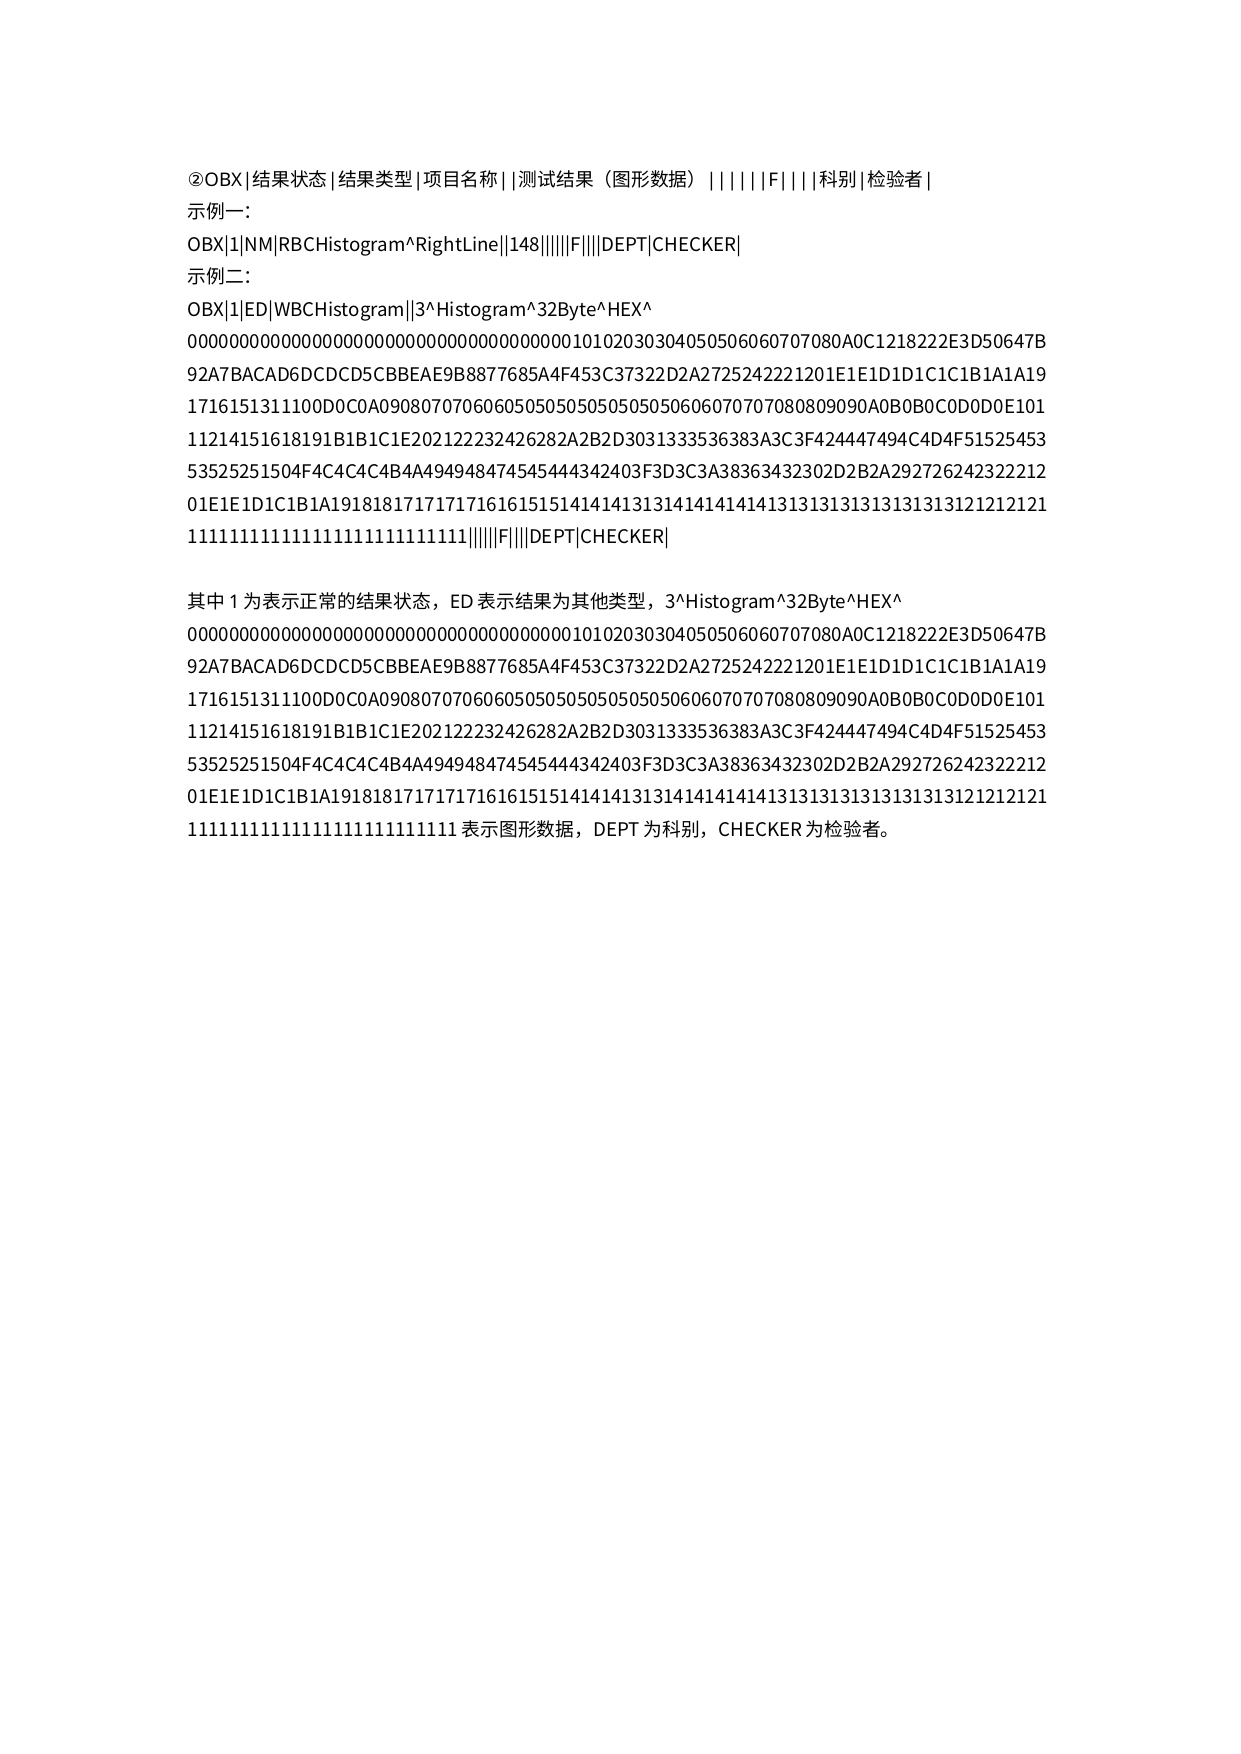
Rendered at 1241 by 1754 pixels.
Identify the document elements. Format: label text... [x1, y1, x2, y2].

text 000000000000000000000000000000000000010102030304050506060707080A0C1218222E3D50647B92A7BACAD6DCDCD5CBBEAE9B8877685A4F453C37322D2A2725242221201E1E1D1D1C1C1B1A1A191716151311100D0C0A09080707060605050505050505050606070707080809090A0B0B0C0D0D0E10111214151618191B1B1C1E202122232426282A2B2D3031333536383A3C3F424447494C4D4F5152545353525251504F4C4C4C4B4A494948474545444342403F3D3C3A38363432302D2B2A29272624232221201E1E1D1C1B1A191818171717171616151514141413131414141414131313131313131313121212121111111111111111111111111111||||||F||||DEPT|CHECKER| [187, 324, 1053, 552]
text 000000000000000000000000000000000000010102030304050506060707080A0C1218222E3D50647B92A7BACAD6DCDCD5CBBEAE9B8877685A4F453C37322D2A2725242221201E1E1D1D1C1C1B1A1A191716151311100D0C0A09080707060605050505050505050606070707080809090A0B0B0C0D0D0E10111214151618191B1B1C1E202122232426282A2B2D3031333536383A3C3F424447494C4D4F5152545353525251504F4C4C4C4B4A494948474545444342403F3D3C3A38363432302D2B2A29272624232221201E1E1D1C1B1A19181817171717161615151414141313141414141413131313131313131312121212111111111111111111111111111表示图形数据，DEPT为科别，CHECKER为检验者。 [187, 617, 1053, 844]
list 示例二： [187, 259, 1053, 292]
list ②OBX|结果状态|结果类型|项目名称||测试结果（图形数据）||||||F||||科别|检验者| [187, 162, 1053, 194]
list 示例一： [187, 194, 1053, 227]
text OBX|1|ED|WBCHistogram||3^Histogram^32Byte^HEX^ [187, 292, 1053, 324]
text OBX|1|NM|RBCHistogram^RightLine||148||||||F||||DEPT|CHECKER| [187, 227, 1053, 259]
text 其中1为表示正常的结果状态，ED表示结果为其他类型，3^Histogram^32Byte^HEX^ [187, 584, 1053, 617]
